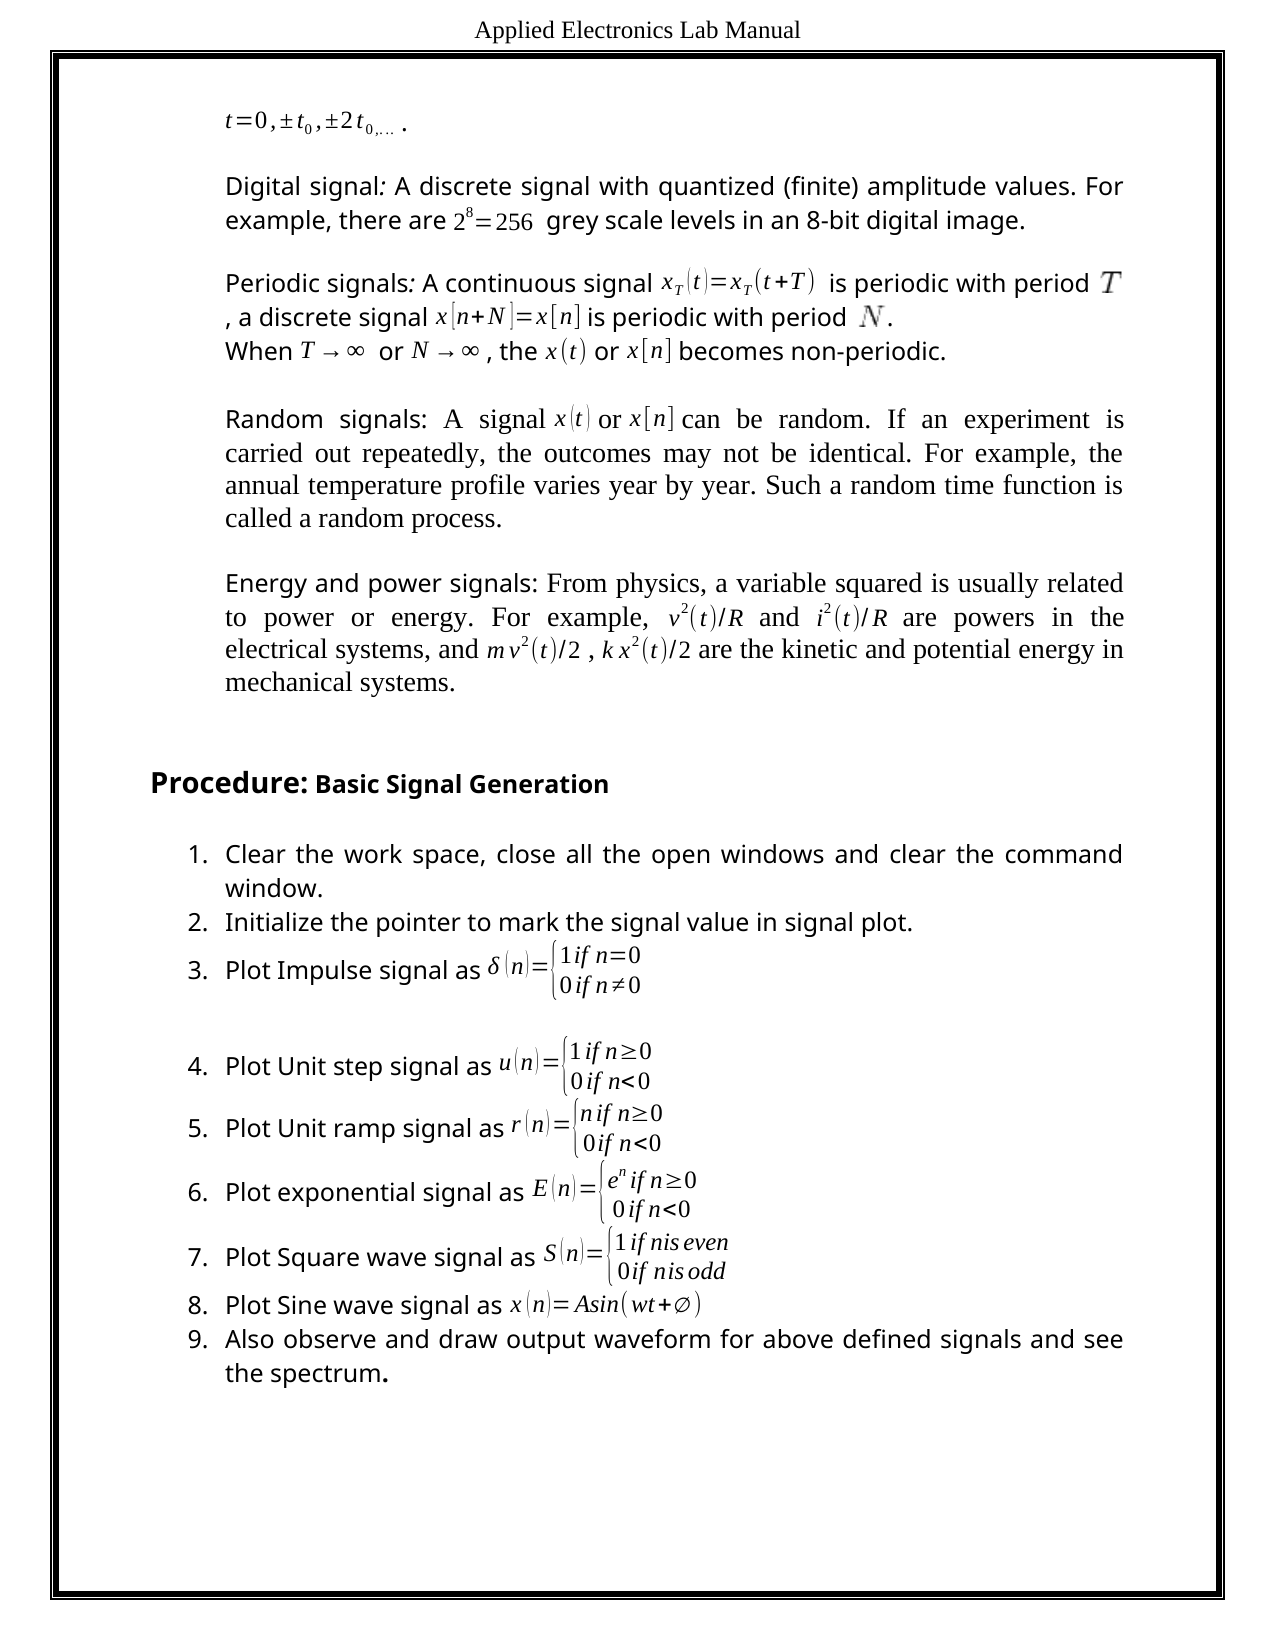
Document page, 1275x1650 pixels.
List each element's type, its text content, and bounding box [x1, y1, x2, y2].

text Periodic signals: A continuous signal is periodic with period , a discrete signal is periodic with period . [225, 266, 1125, 334]
text Digital signal: A discrete signal with quantized (finite) amplitude values. For example, there are grey scale levels in an 8-bit digital image. [225, 168, 1125, 236]
list Also observe and draw output waveform for above defined signals and see the spectrum. [187, 1321, 1125, 1389]
text Energy and power signals: From physics, a variable squared is usually related to power or energy. For example, and are powers in the electrical systems, and , are the kinetic and potential energy in mechanical systems. [225, 565, 1125, 698]
text Procedure: Basic Signal Generation [150, 762, 1125, 802]
list Plot Impulse signal as [187, 938, 1125, 1001]
list Plot Sine wave signal as [187, 1287, 1125, 1321]
list Plot Unit ramp signal as [187, 1097, 1125, 1159]
picture [1096, 267, 1125, 293]
text When or , the or becomes non-periodic. [225, 334, 1125, 368]
list Clear the work space, close all the open windows and clear the command window. [187, 836, 1125, 904]
list Initialize the pointer to mark the signal value in signal plot. [187, 904, 1125, 938]
list Plot Unit step signal as [187, 1035, 1125, 1097]
picture [853, 301, 887, 327]
text . [225, 105, 1125, 139]
list Plot exponential signal as [187, 1159, 1125, 1225]
text Random signals: A signal or can be random. If an experiment is carried out repeatedly, the outcomes may not be identical. For example, the annual temperature profile varies year by year. Such a random time function is called a random process. [225, 402, 1125, 533]
list Plot Square wave signal as [187, 1225, 1125, 1287]
